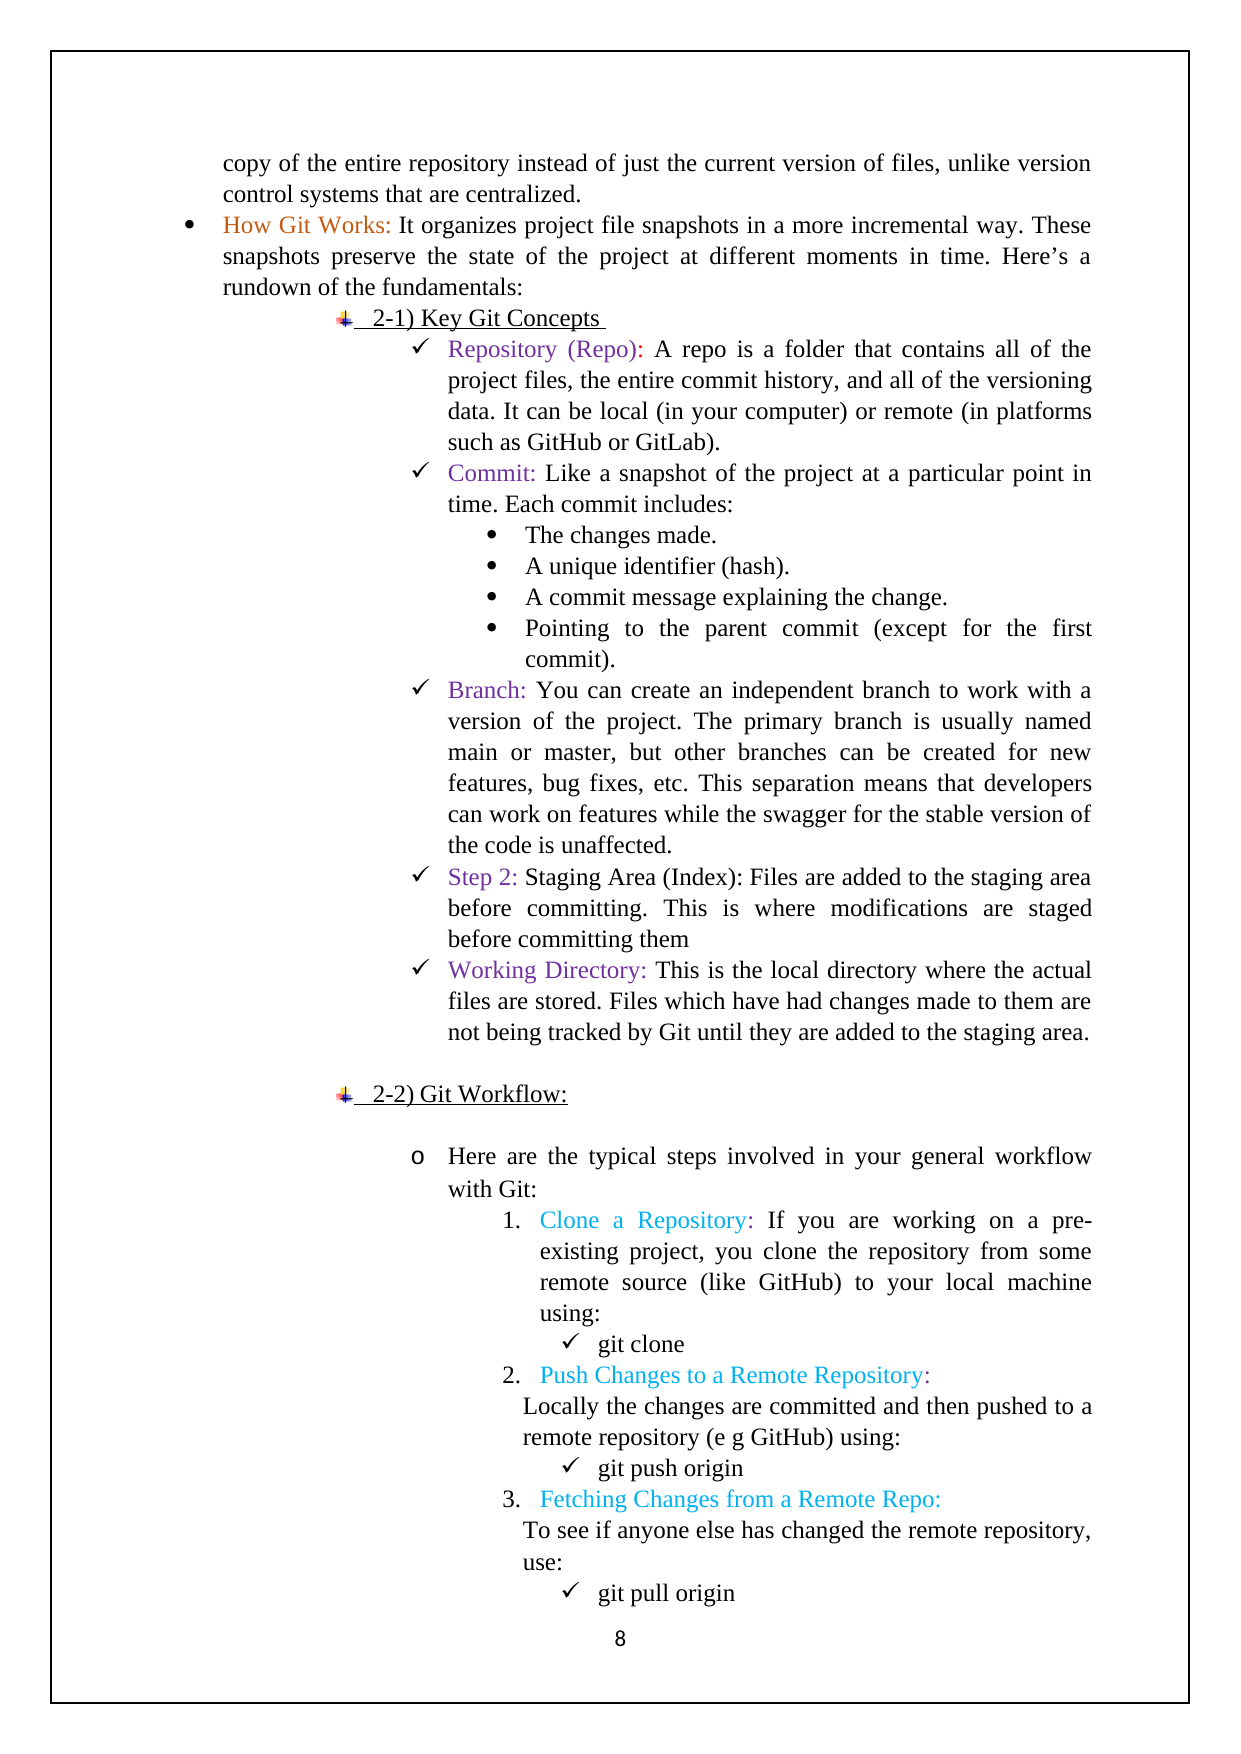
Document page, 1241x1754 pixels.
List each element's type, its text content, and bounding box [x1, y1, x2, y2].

picture [336, 1085, 353, 1103]
list Push Changes to a Remote Repository: [502, 1360, 1093, 1389]
picture [336, 309, 353, 327]
list A unique identifier (hash). [487, 551, 1093, 580]
list git pull origin [560, 1578, 1093, 1606]
list Commit: Like a snapshot of the project at a particular point in time. Each commit includes: [410, 458, 1093, 518]
list Working Directory: This is the local directory where the actual files are stored. Files which have had changes made to them are not being tracked by Git until they are added to the staging area. [410, 955, 1093, 1046]
list 2-1) Key Git Concepts [335, 303, 1093, 332]
list Step 2: Staging Area (Index): Files are added to the staging area before committing. This is where modifications are staged before committing them [410, 862, 1093, 952]
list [185, 148, 1093, 207]
list Here are the typical steps involved in your general workflow with Git: [410, 1141, 1093, 1203]
list Branch: You can create an independent branch to work with a version of the project. The primary branch is usually named main or master, but other branches can be created for new features, bug fixes, etc. This separation means that developers can work on features while the swagger for the stable version of the code is unaffected. [410, 675, 1093, 859]
list The changes made. [487, 520, 1093, 549]
list git clone [560, 1329, 1093, 1358]
list git push origin [560, 1453, 1093, 1482]
list 2-2) Git Workflow: [335, 1079, 1093, 1108]
list Clone a Repository: If you are working on a pre-existing project, you clone the repository from some remote source (like GitHub) to your local machine using: [502, 1205, 1093, 1327]
list A commit message explaining the change. [487, 582, 1093, 611]
list How Git Works: It organizes project file snapshots in a more incremental way. These snapshots preserve the state of the project at different moments in time. Here’s a rundown of the fundamentals: [185, 210, 1093, 301]
list To see if anyone else has changed the remote repository, use: [523, 1516, 1093, 1575]
list Fetching Changes from a Remote Repo: [502, 1484, 1093, 1513]
list Locally the changes are committed and then pushed to a remote repository (e g GitHub) using: [523, 1391, 1093, 1451]
list Pointing to the parent commit (except for the first commit). [487, 613, 1093, 673]
list Repository (Repo): A repo is a folder that contains all of the project files, the entire commit history, and all of the versioning data. It can be local (in your computer) or remote (in platforms such as GitHub or GitLab). [410, 334, 1093, 456]
